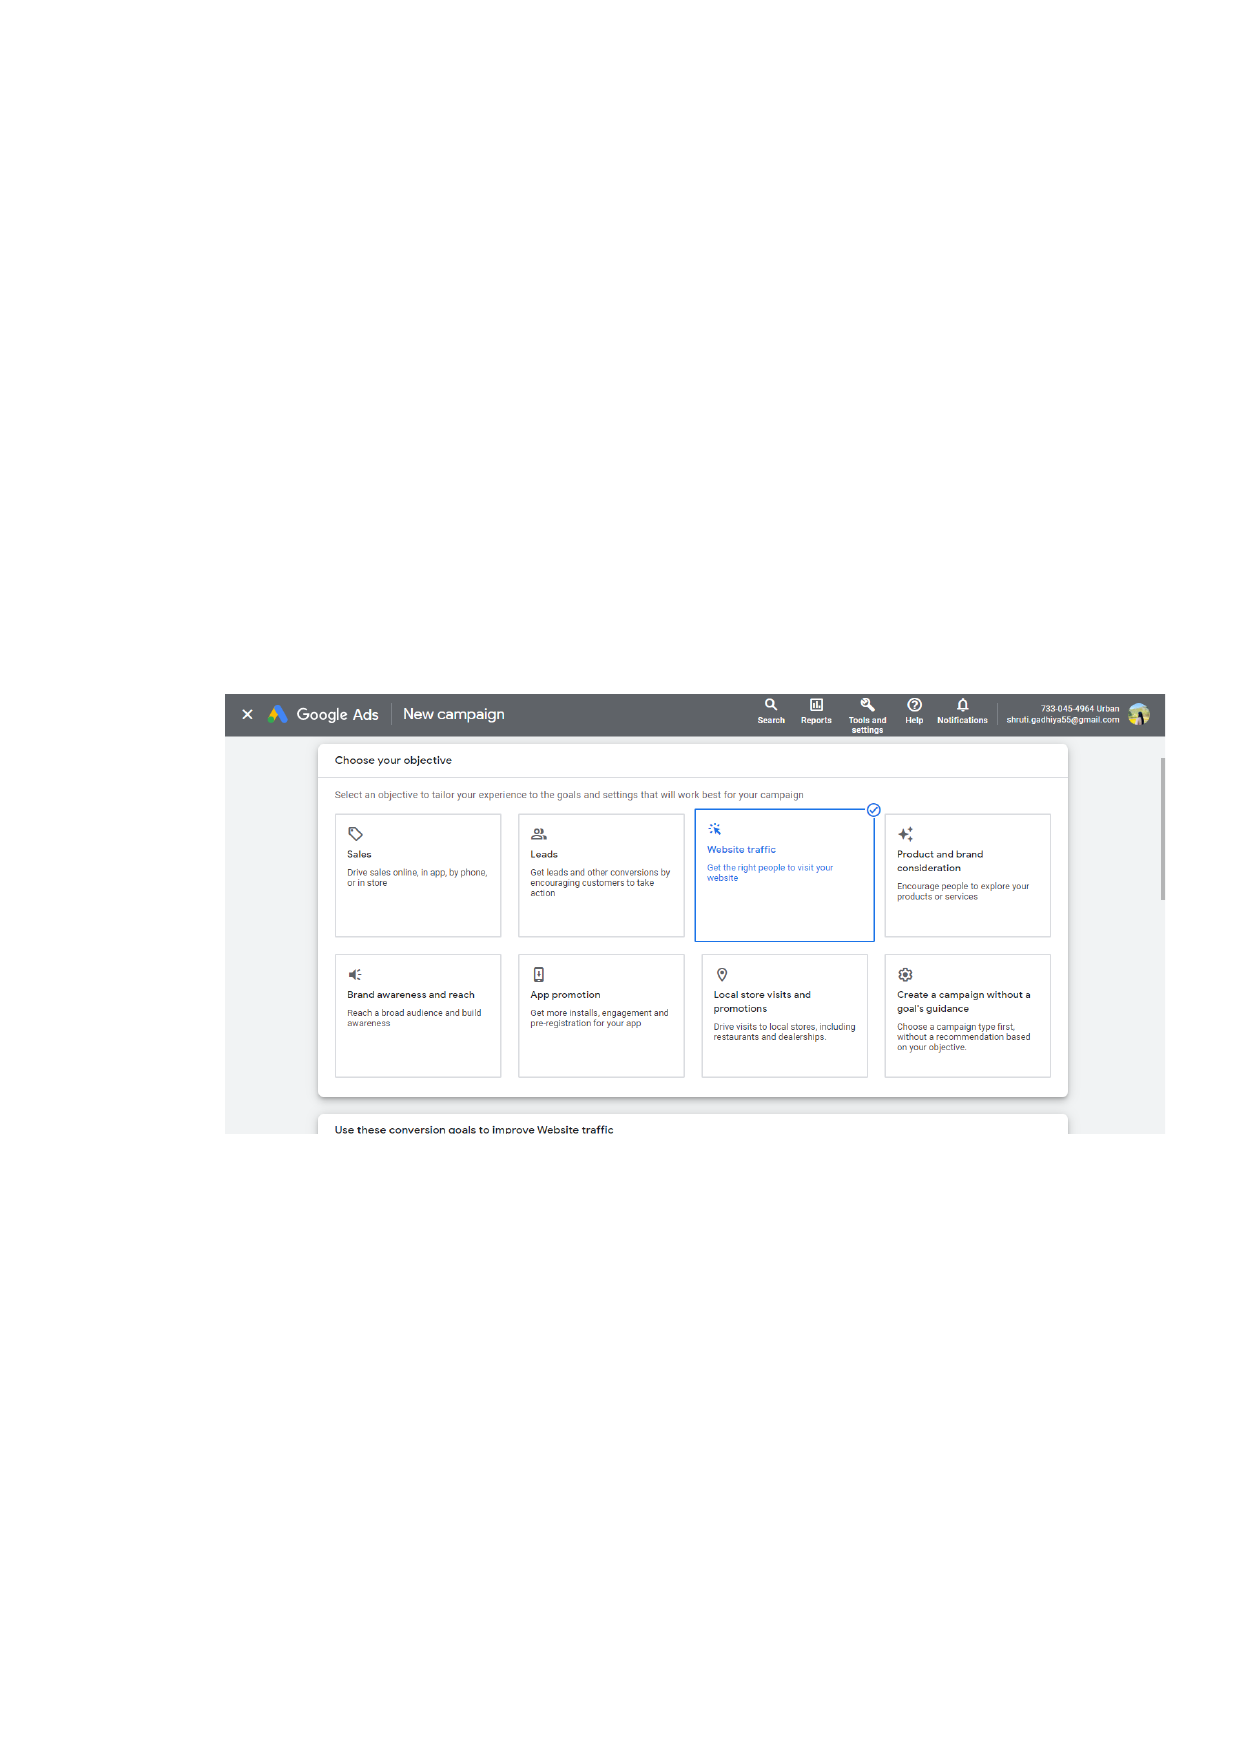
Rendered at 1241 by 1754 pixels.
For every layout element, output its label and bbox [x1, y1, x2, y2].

picture [225, 694, 1166, 1134]
